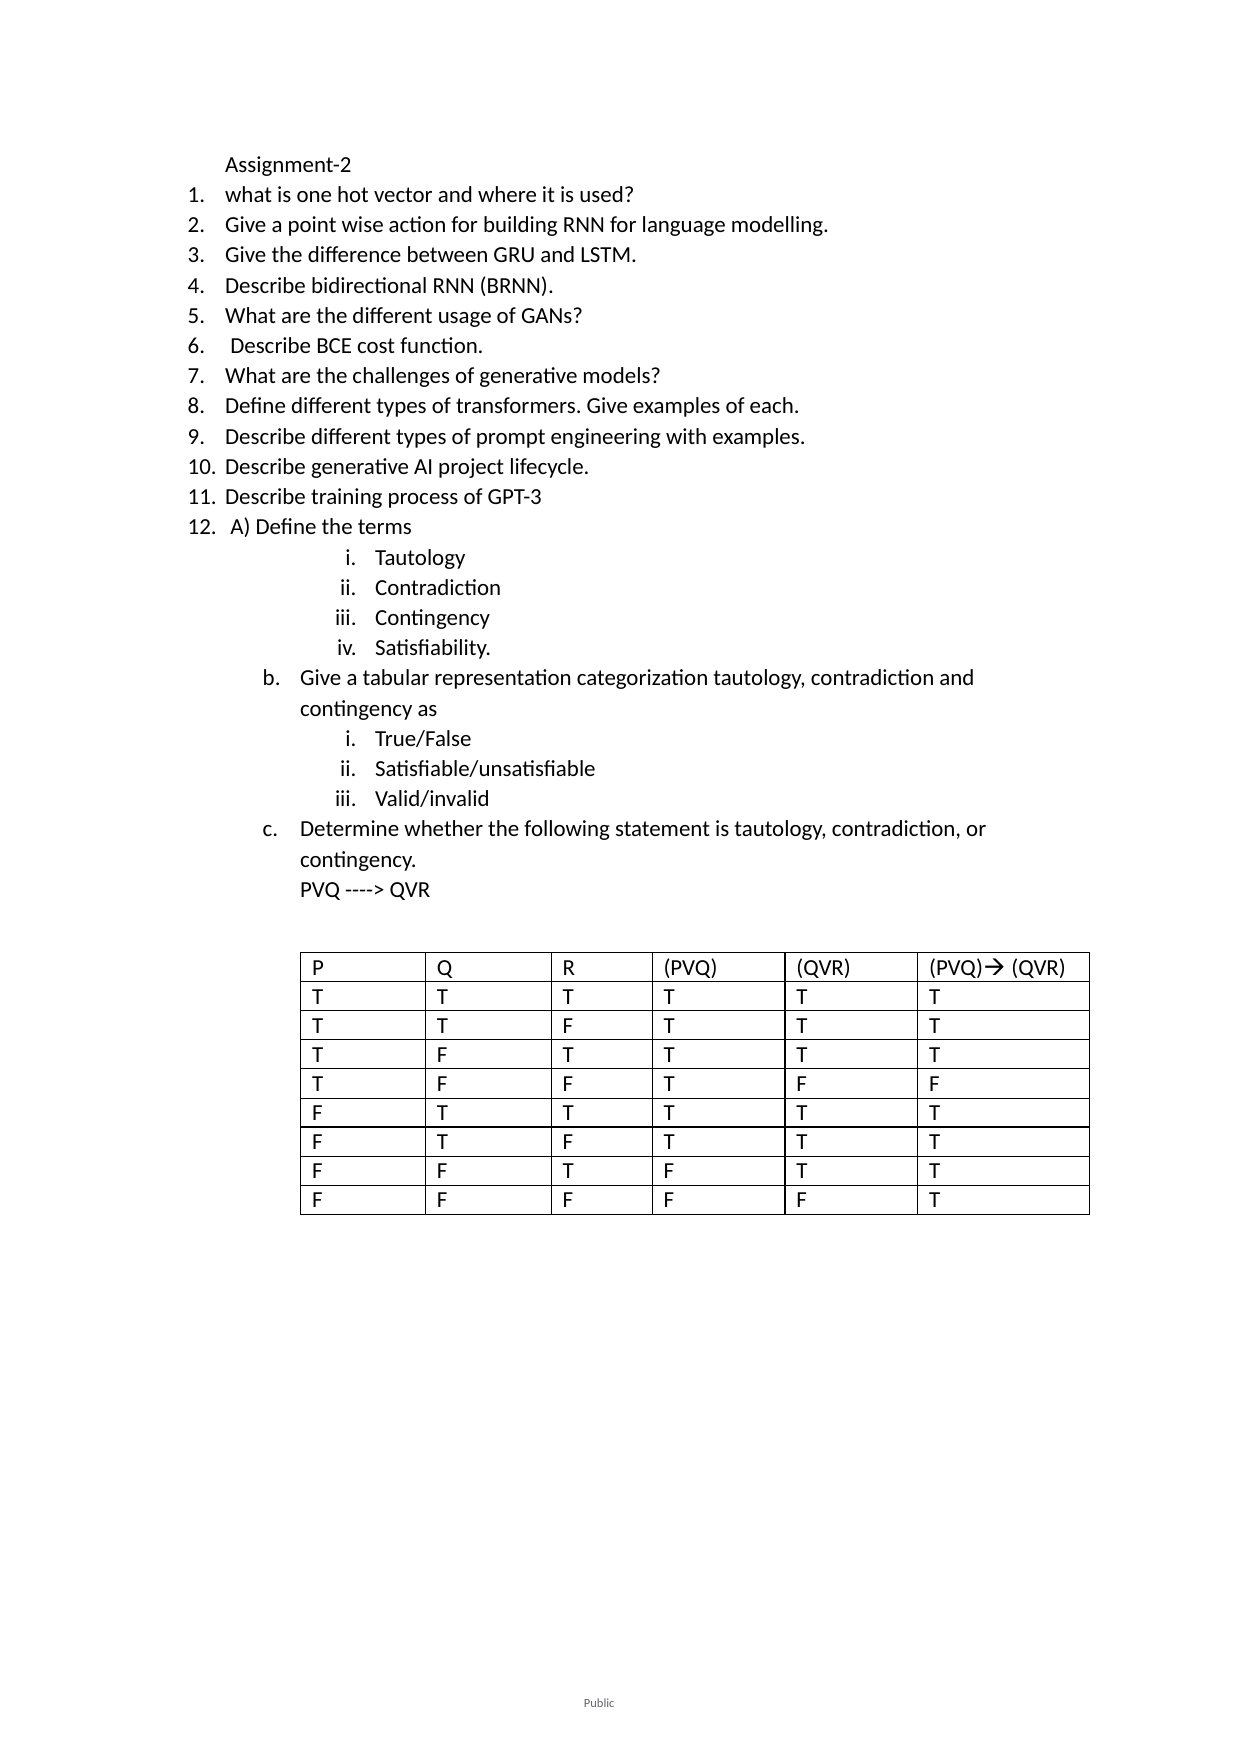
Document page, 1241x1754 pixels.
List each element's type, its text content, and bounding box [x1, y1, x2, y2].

table_cell F [552, 1069, 652, 1097]
table_cell T [301, 982, 425, 1010]
table_cell T [653, 1069, 784, 1097]
table_cell T [426, 1011, 551, 1039]
list Describe bidirectional RNN (BRNN). [187, 271, 1090, 299]
table_cell T [426, 982, 551, 1010]
table_cell F [552, 1186, 652, 1214]
table_cell F [426, 1186, 551, 1214]
table_cell T [653, 1099, 784, 1126]
table_cell T [786, 1099, 917, 1126]
table_header (PVQ) (QVR) [918, 953, 1089, 981]
table_cell T [786, 1040, 917, 1068]
list What are the challenges of generative models? [187, 361, 1090, 389]
list What are the different usage of GANs? [187, 301, 1090, 329]
table_cell F [653, 1157, 784, 1184]
list Contingency [356, 603, 1090, 631]
table_header (QVR) [786, 953, 917, 981]
table_cell T [552, 1157, 652, 1184]
list Give a point wise action for building RNN for language modelling. [187, 210, 1090, 238]
table_cell T [653, 1011, 784, 1039]
table_cell F [301, 1128, 425, 1156]
table_cell T [786, 1011, 917, 1039]
table_cell T [918, 982, 1089, 1010]
list Describe generative AI project lifecycle. [187, 452, 1090, 480]
table_cell T [786, 1157, 917, 1184]
table_cell T [301, 1011, 425, 1039]
list what is one hot vector and where it is used? [187, 180, 1090, 208]
list True/False [356, 724, 1090, 752]
table_cell T [653, 982, 784, 1010]
list A) Define the terms [187, 512, 1090, 541]
table_cell T [301, 1040, 425, 1068]
table_header R [552, 953, 652, 981]
list Describe BCE cost function. [187, 331, 1090, 359]
list Give a tabular representation categorization tautology, contradiction and contingency as [262, 663, 1090, 722]
table_cell T [552, 1040, 652, 1068]
table_cell T [301, 1069, 425, 1097]
list Satisfiability. [356, 633, 1090, 661]
list Describe training process of GPT-3 [187, 482, 1090, 510]
list Describe different types of prompt engineering with examples. [187, 422, 1090, 450]
table_cell F [552, 1128, 652, 1156]
list PVQ ----> QVR [300, 875, 1090, 903]
table_header (PVQ) [653, 953, 784, 981]
list Assignment-2 [225, 150, 1090, 178]
table_cell F [426, 1069, 551, 1097]
list Tautology [356, 543, 1090, 571]
table_cell T [918, 1128, 1089, 1156]
table_cell T [552, 1099, 652, 1126]
table_header Q [426, 953, 551, 981]
table_cell T [653, 1040, 784, 1068]
list Satisfiable/unsatisfiable [356, 754, 1090, 782]
table_cell T [918, 1157, 1089, 1184]
table_cell F [786, 1069, 917, 1097]
list Valid/invalid [356, 784, 1090, 812]
table_cell T [653, 1128, 784, 1156]
table_cell F [786, 1186, 917, 1214]
table_cell F [653, 1186, 784, 1214]
table_cell T [552, 982, 652, 1010]
table_cell F [301, 1157, 425, 1184]
table_cell T [426, 1099, 551, 1126]
table_cell T [918, 1099, 1089, 1126]
list Determine whether the following statement is tautology, contradiction, or contingency. [262, 814, 1090, 873]
table_cell F [552, 1011, 652, 1039]
table_cell T [918, 1040, 1089, 1068]
table_cell T [426, 1128, 551, 1156]
table_cell T [918, 1186, 1089, 1214]
table_cell T [918, 1011, 1089, 1039]
list Give the difference between GRU and LSTM. [187, 241, 1090, 269]
table_cell F [426, 1040, 551, 1068]
table_cell F [301, 1099, 425, 1126]
table_cell F [426, 1157, 551, 1184]
table_cell F [301, 1186, 425, 1214]
table_cell T [786, 1128, 917, 1156]
list Define different types of transformers. Give examples of each. [187, 392, 1090, 420]
list Contradiction [356, 573, 1090, 601]
table_cell F [918, 1069, 1089, 1097]
table_cell T [786, 982, 917, 1010]
table_header P [301, 953, 425, 981]
